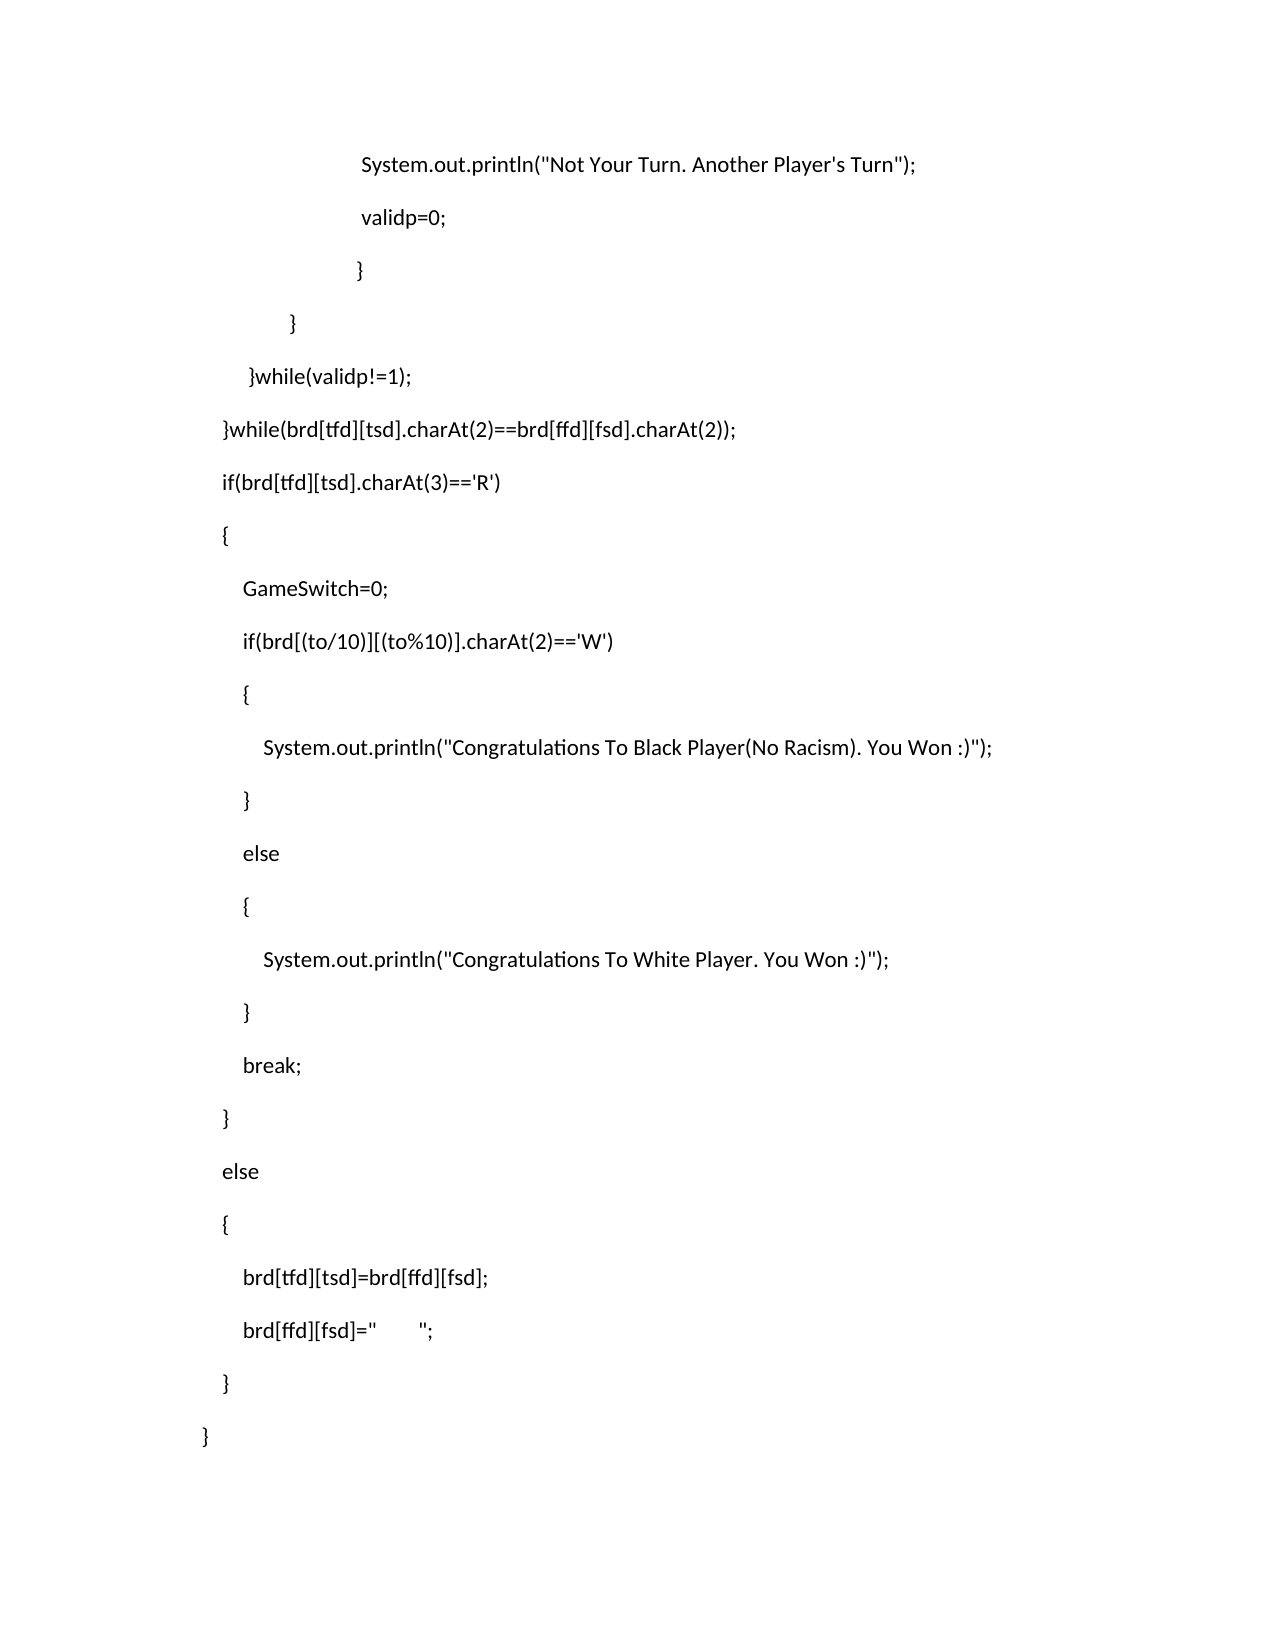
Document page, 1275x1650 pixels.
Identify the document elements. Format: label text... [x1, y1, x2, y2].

text brd[ffd][fsd]=" "; [150, 1316, 1125, 1344]
text brd[tfd][tsd]=brd[ffd][fsd]; [150, 1263, 1125, 1291]
text if(brd[tfd][tsd].charAt(3)=='R') [150, 468, 1125, 496]
text } [150, 1104, 1125, 1132]
text { [150, 521, 1125, 549]
text } [150, 786, 1125, 814]
text System.out.println("Congratulations To White Player. You Won :)"); [150, 945, 1125, 973]
text else [150, 1157, 1125, 1185]
text } [150, 1422, 1125, 1451]
text System.out.println("Not Your Turn. Another Player's Turn"); [150, 150, 1125, 178]
text break; [150, 1051, 1125, 1079]
text validp=0; [150, 203, 1125, 231]
text }while(validp!=1); [150, 362, 1125, 390]
text { [150, 1210, 1125, 1238]
text { [150, 892, 1125, 920]
text System.out.println("Congratulations To Black Player(No Racism). You Won :)"); [150, 733, 1125, 761]
text } [150, 256, 1125, 284]
text } [150, 1369, 1125, 1397]
text }while(brd[tfd][tsd].charAt(2)==brd[ffd][fsd].charAt(2)); [150, 415, 1125, 443]
text else [150, 839, 1125, 867]
text } [150, 998, 1125, 1026]
text GameSwitch=0; [150, 574, 1125, 602]
text if(brd[(to/10)][(to%10)].charAt(2)=='W') [150, 627, 1125, 655]
text { [150, 680, 1125, 708]
text } [150, 309, 1125, 337]
